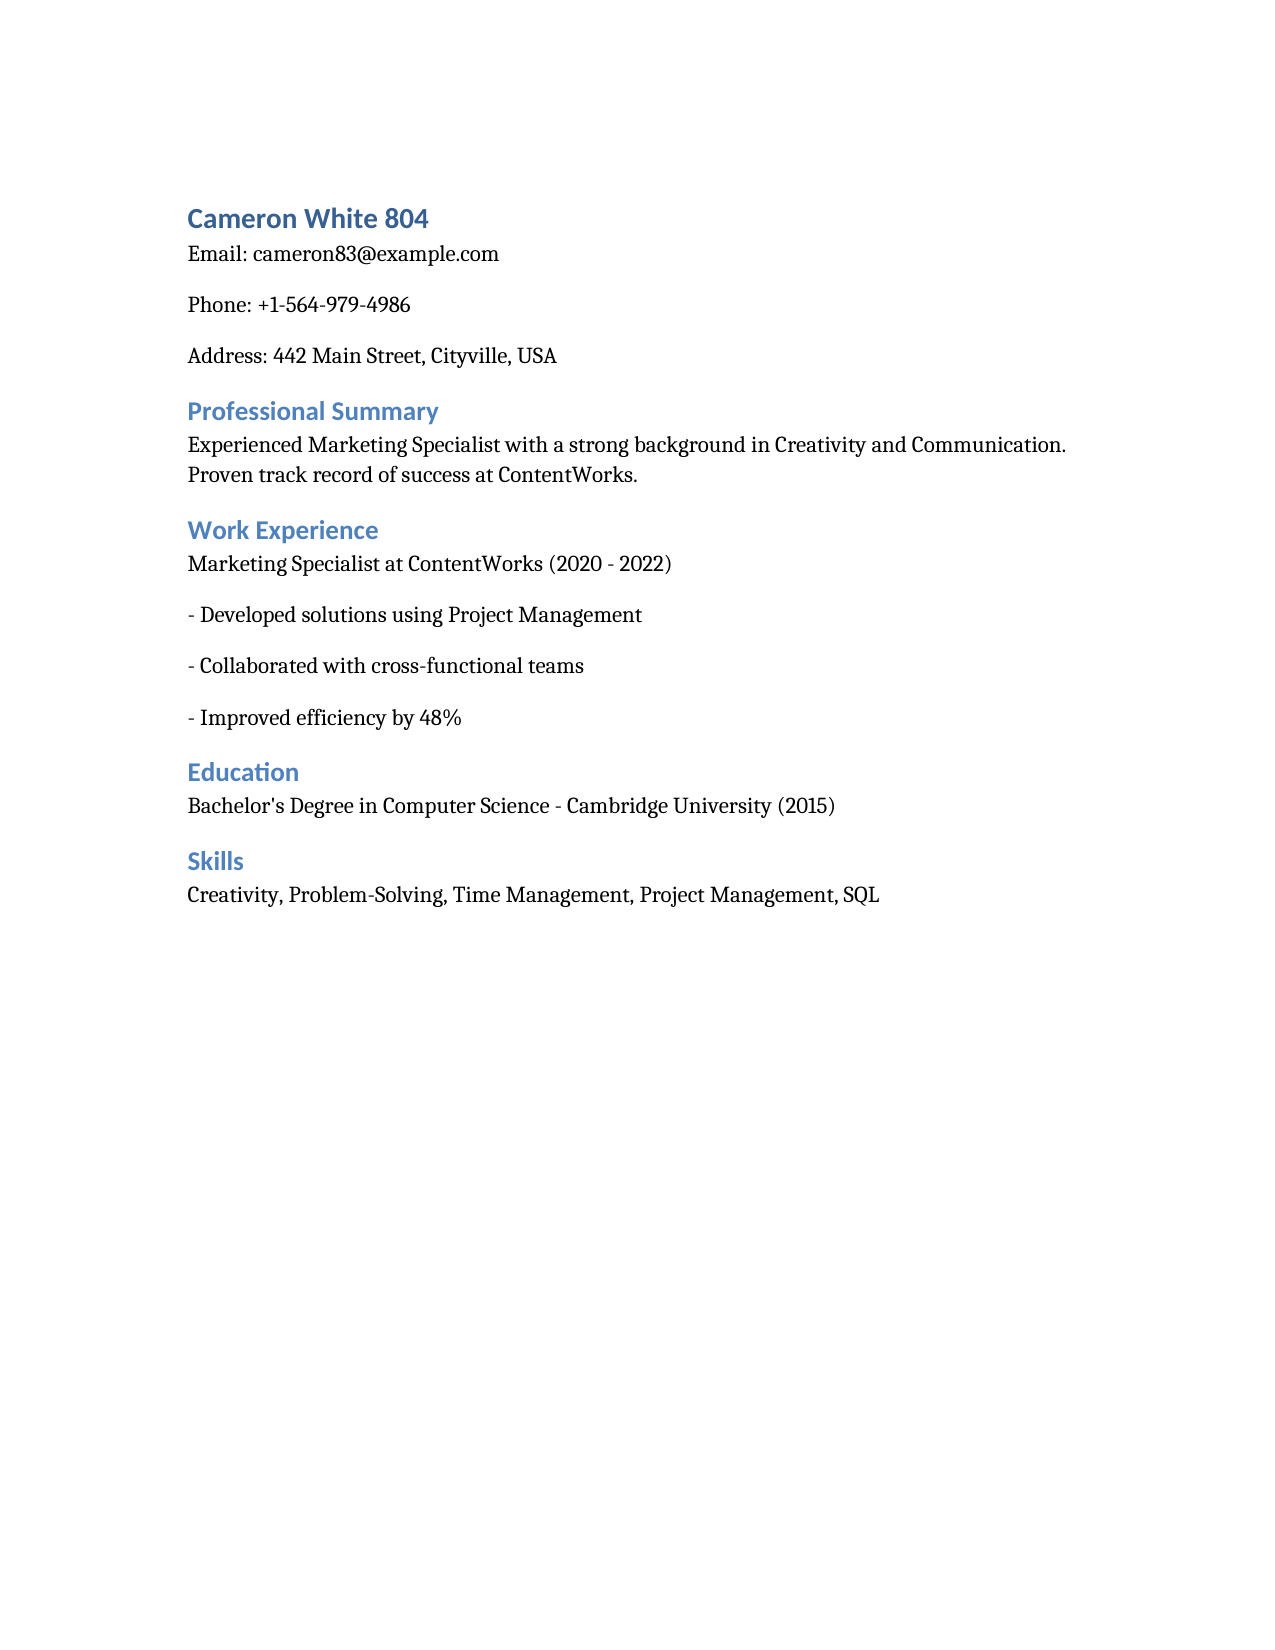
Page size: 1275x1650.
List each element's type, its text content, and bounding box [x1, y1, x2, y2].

text Email: cameron83@example.com [187, 241, 1087, 267]
text - Improved efficiency by 48% [187, 704, 1087, 731]
subtitle Work Experience [187, 513, 1087, 546]
text - Collaborated with cross-functional teams [187, 653, 1087, 679]
text Creativity, Problem-Solving, Time Management, Project Management, SQL [187, 882, 1087, 908]
text Bachelor's Degree in Computer Science - Cambridge University (2015) [187, 793, 1087, 819]
subtitle Education [187, 755, 1087, 788]
subtitle Professional Summary [187, 394, 1087, 427]
text Address: 442 Main Street, Cityville, USA [187, 343, 1087, 369]
subtitle Skills [187, 844, 1087, 877]
text Phone: +1-564-979-4986 [187, 292, 1087, 318]
text - Developed solutions using Project Management [187, 602, 1087, 628]
subtitle Cameron White 804 [187, 200, 1087, 236]
text Experienced Marketing Specialist with a strong background in Creativity and Communication. Proven track record of success at ContentWorks. [187, 432, 1087, 488]
text Marketing Specialist at ContentWorks (2020 - 2022) [187, 551, 1087, 577]
